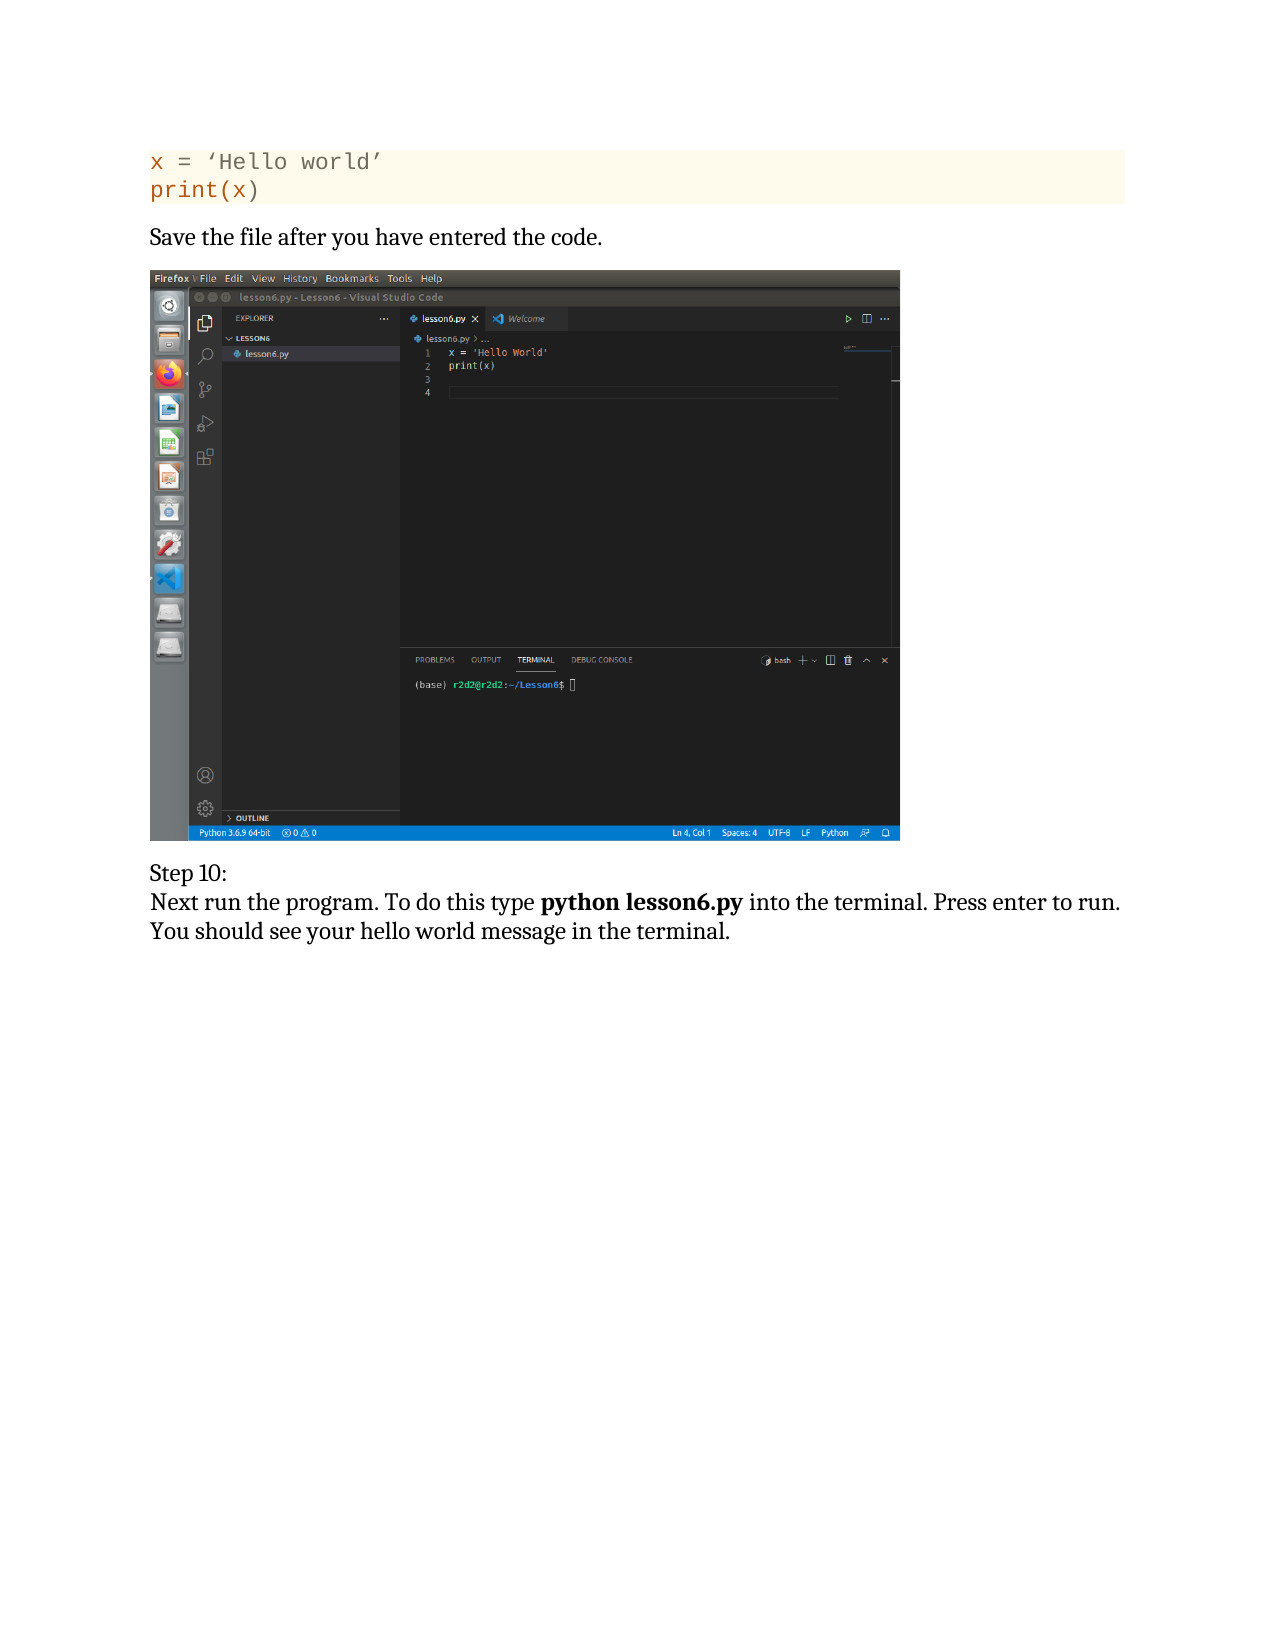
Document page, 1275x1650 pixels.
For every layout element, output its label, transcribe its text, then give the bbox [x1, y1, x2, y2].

text Save the file after you have entered the code. [150, 222, 1125, 251]
text Next run the program. To do this type python lesson6.py into the terminal. Press enter to run. You should see your hello world message in the terminal. [150, 888, 1125, 946]
text Step 10: [150, 859, 1125, 888]
picture [150, 270, 901, 841]
text x = ‘Hello world’ print(x) [150, 150, 1125, 204]
